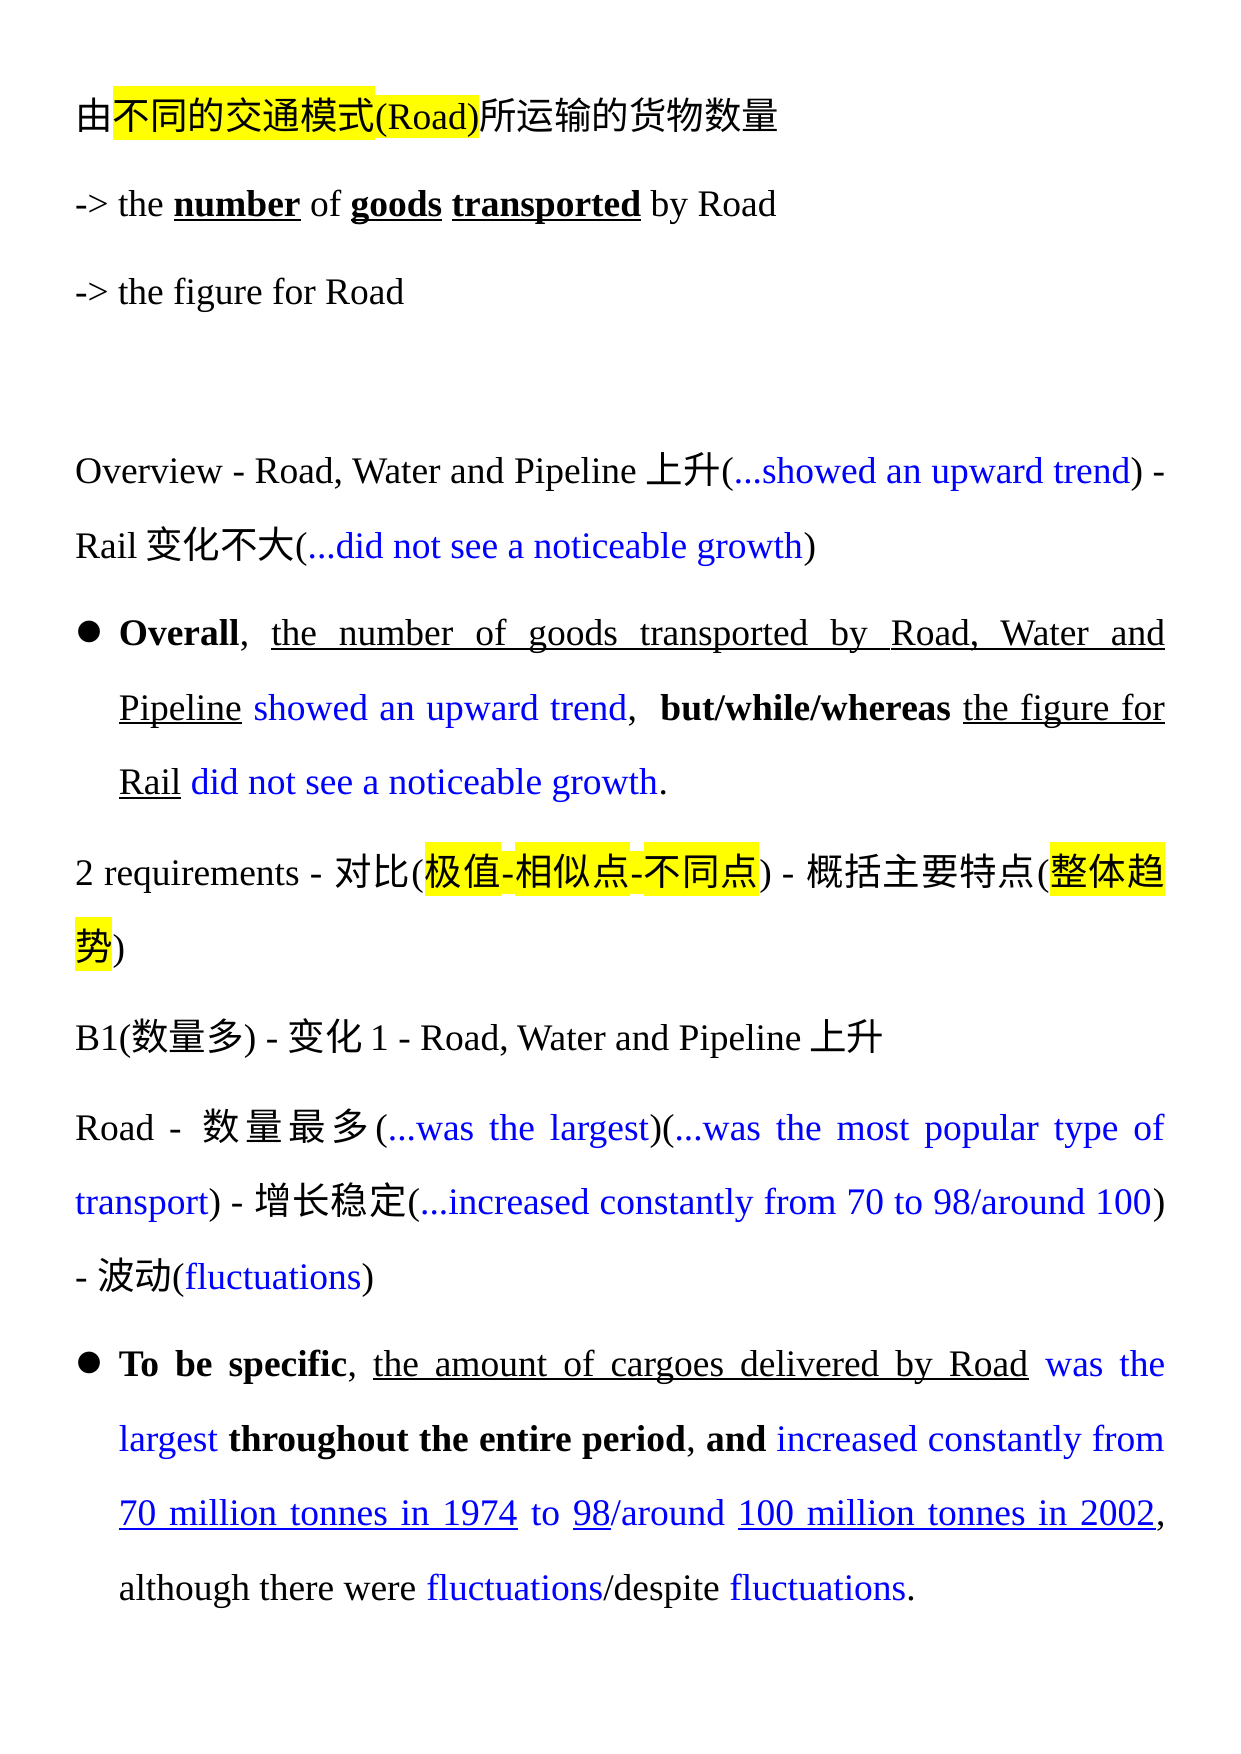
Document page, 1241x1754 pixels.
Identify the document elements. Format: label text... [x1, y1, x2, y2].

text 由不同的交通模式(Road)所运输的货物数量 [75, 81, 1165, 146]
list Overall, the number of goods transported by Road, Water and Pipeline showed an upward trend, but/while/whereas the figure for Rail did not see a noticeable growth. [75, 599, 1165, 814]
text -> the figure for Road [75, 259, 1165, 324]
text 2 requirements - 对比(极值-相似点-不同点) - 概括主要特点(整体趋势) [75, 837, 1165, 977]
list To be specific, the amount of cargoes delivered by Road was the largest throughout the entire period, and increased constantly from 70 million tonnes in 1974 to 98/around 100 million tonnes in 2002, although there were fluctuations/despite fluctuations. [75, 1330, 1165, 1619]
text Road - 数量最多(...was the largest)(...was the most popular type of transport) - 增长稳定(...increased constantly from 70 to 98/around 100) - 波动(fluctuations) [75, 1091, 1165, 1306]
text -> the number of goods transported by Road [75, 171, 1165, 236]
text B1(数量多) - 变化1 - Road, Water and Pipeline上升 [75, 1001, 1165, 1066]
text Overview - Road, Water and Pipeline上升(...showed an upward trend) - Rail变化不大(...did not see a noticeable growth) [75, 435, 1165, 574]
